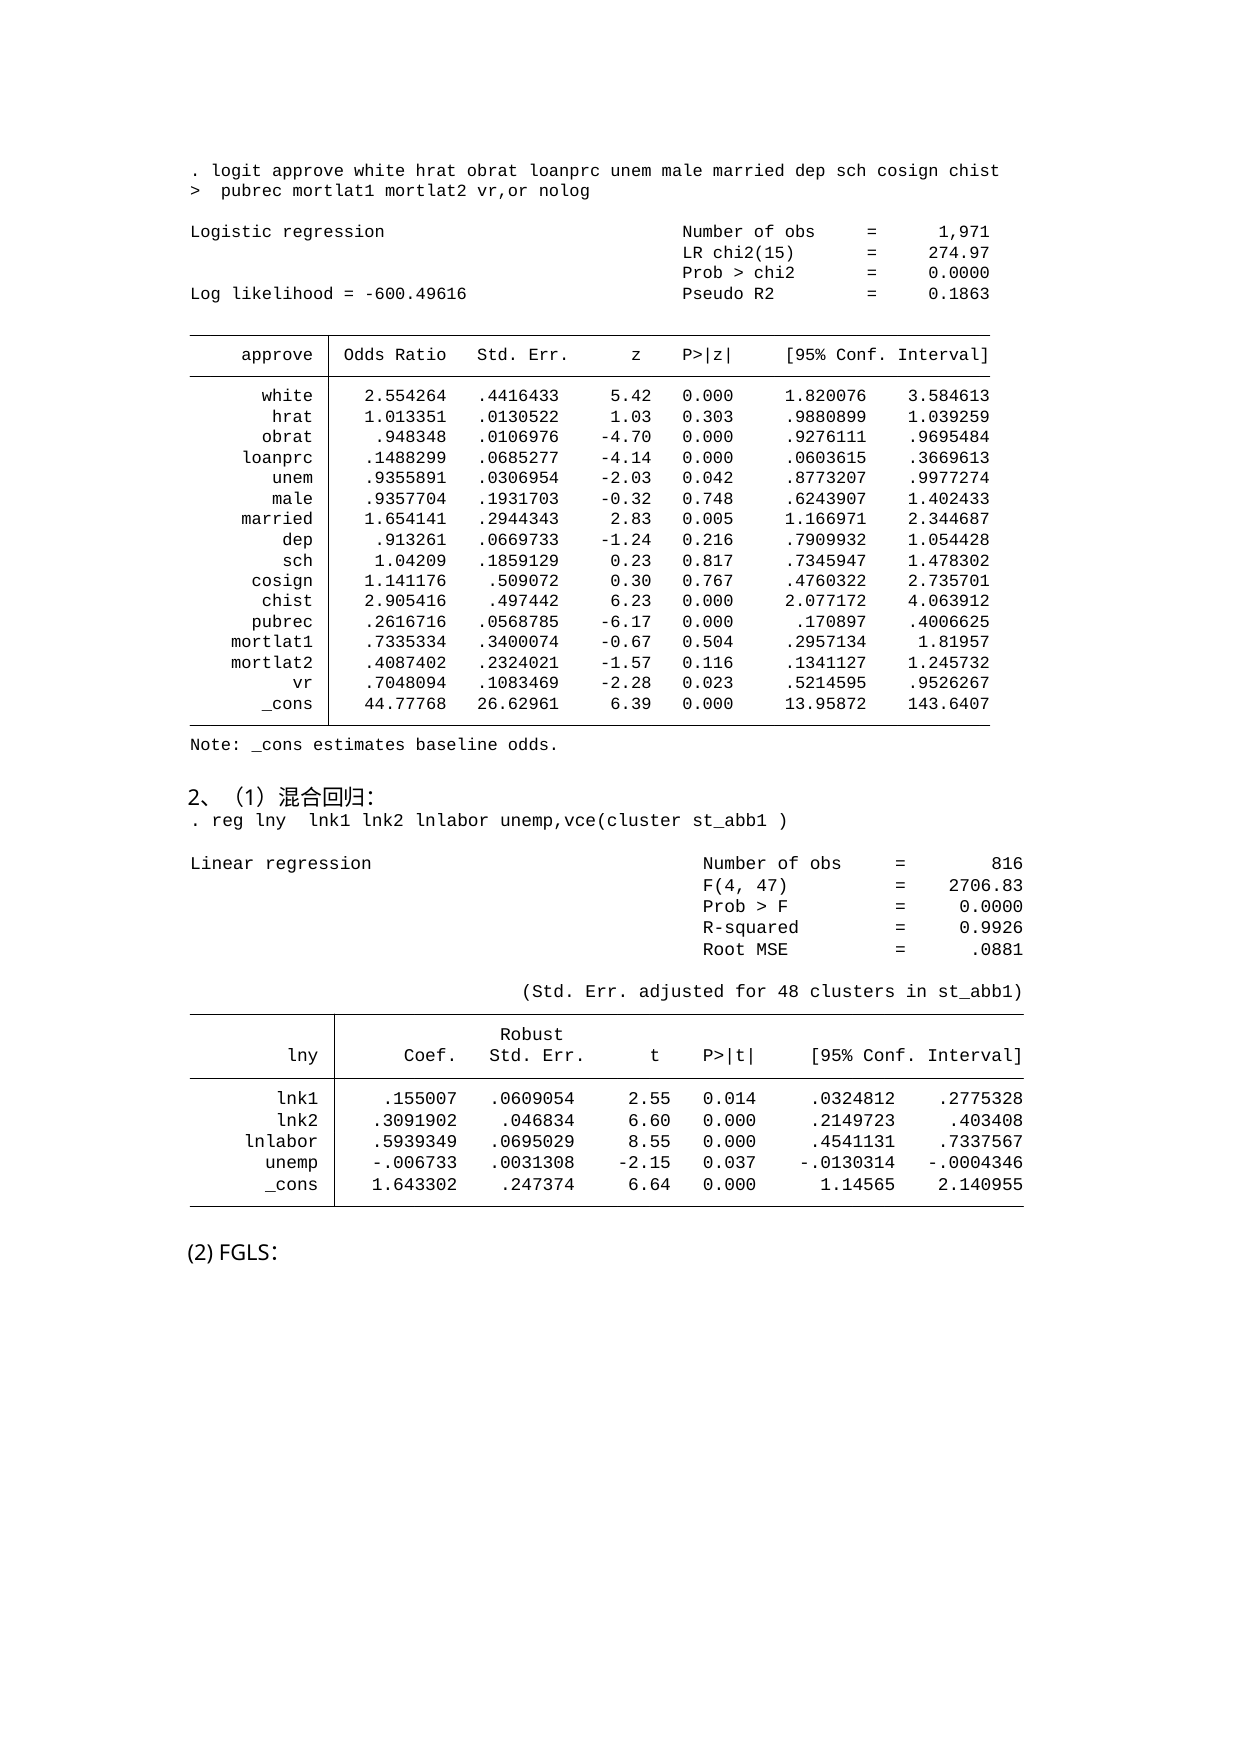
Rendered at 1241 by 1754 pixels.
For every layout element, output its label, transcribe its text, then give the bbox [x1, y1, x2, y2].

text 2、（1）混合回归： [187, 779, 1053, 812]
text (2) FGLS： [187, 1234, 1053, 1267]
